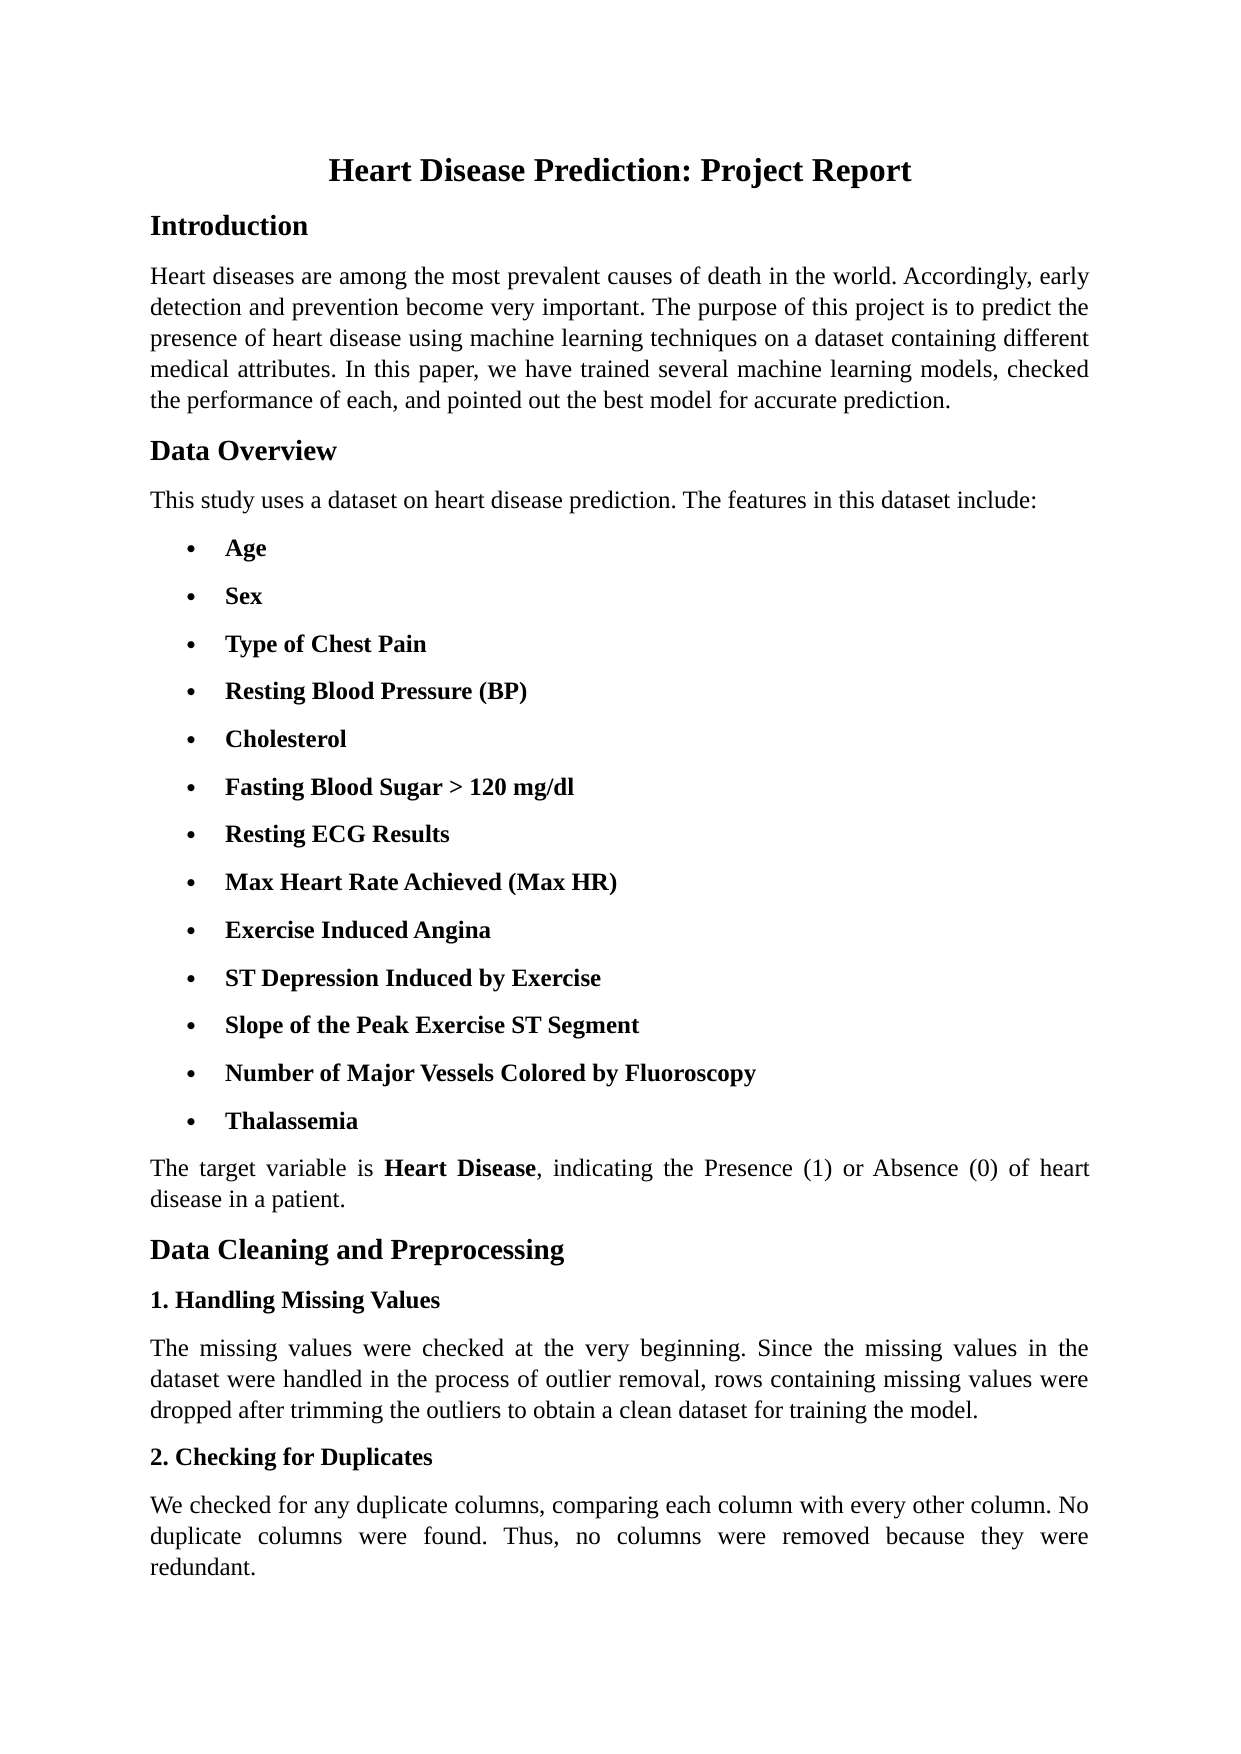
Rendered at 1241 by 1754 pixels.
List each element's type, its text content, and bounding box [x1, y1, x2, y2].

list Sex [187, 581, 1090, 610]
text The missing values were checked at the very beginning. Since the missing values in the dataset were handled in the process of outlier removal, rows containing missing values were dropped after trimming the outliers to obtain a clean dataset for training the model. [150, 1333, 1090, 1423]
text Heart Disease Prediction: Project Report [150, 150, 1090, 188]
list Exercise Induced Angina [187, 915, 1090, 944]
list Resting ECG Results [187, 819, 1090, 848]
text We checked for any duplicate columns, comparing each column with every other column. No duplicate columns were found. Thus, no columns were removed because they were redundant. [150, 1490, 1090, 1581]
text 2. Checking for Duplicates [150, 1442, 1090, 1471]
list Cholesterol [187, 724, 1090, 753]
list ST Depression Induced by Exercise [187, 963, 1090, 991]
text 1. Handling Missing Values [150, 1285, 1090, 1314]
text The target variable is Heart Disease, indicating the Presence (1) or Absence (0) of heart disease in a patient. [150, 1153, 1090, 1213]
list Slope of the Peak Exercise ST Segment [187, 1010, 1090, 1039]
list Max Heart Rate Achieved (Max HR) [187, 867, 1090, 896]
list Number of Major Vessels Colored by Fluoroscopy [187, 1058, 1090, 1087]
text Heart diseases are among the most prevalent causes of death in the world. Accordingly, early detection and prevention become very important. The purpose of this project is to predict the presence of heart disease using machine learning techniques on a dataset containing different medical attributes. In this paper, we have trained several machine learning models, checked the performance of each, and pointed out the best model for accurate prediction. [150, 261, 1090, 414]
list Resting Blood Pressure (BP) [187, 676, 1090, 705]
text Data Overview [150, 433, 1090, 466]
list Thalassemia [187, 1106, 1090, 1134]
text Data Cleaning and Preprocessing [150, 1232, 1090, 1266]
list Age [187, 533, 1090, 562]
list Type of Chest Pain [187, 629, 1090, 657]
list Fasting Blood Sugar > 120 mg/dl [187, 772, 1090, 801]
text This study uses a dataset on heart disease prediction. The features in this dataset include: [150, 486, 1090, 514]
text Introduction [150, 208, 1090, 242]
